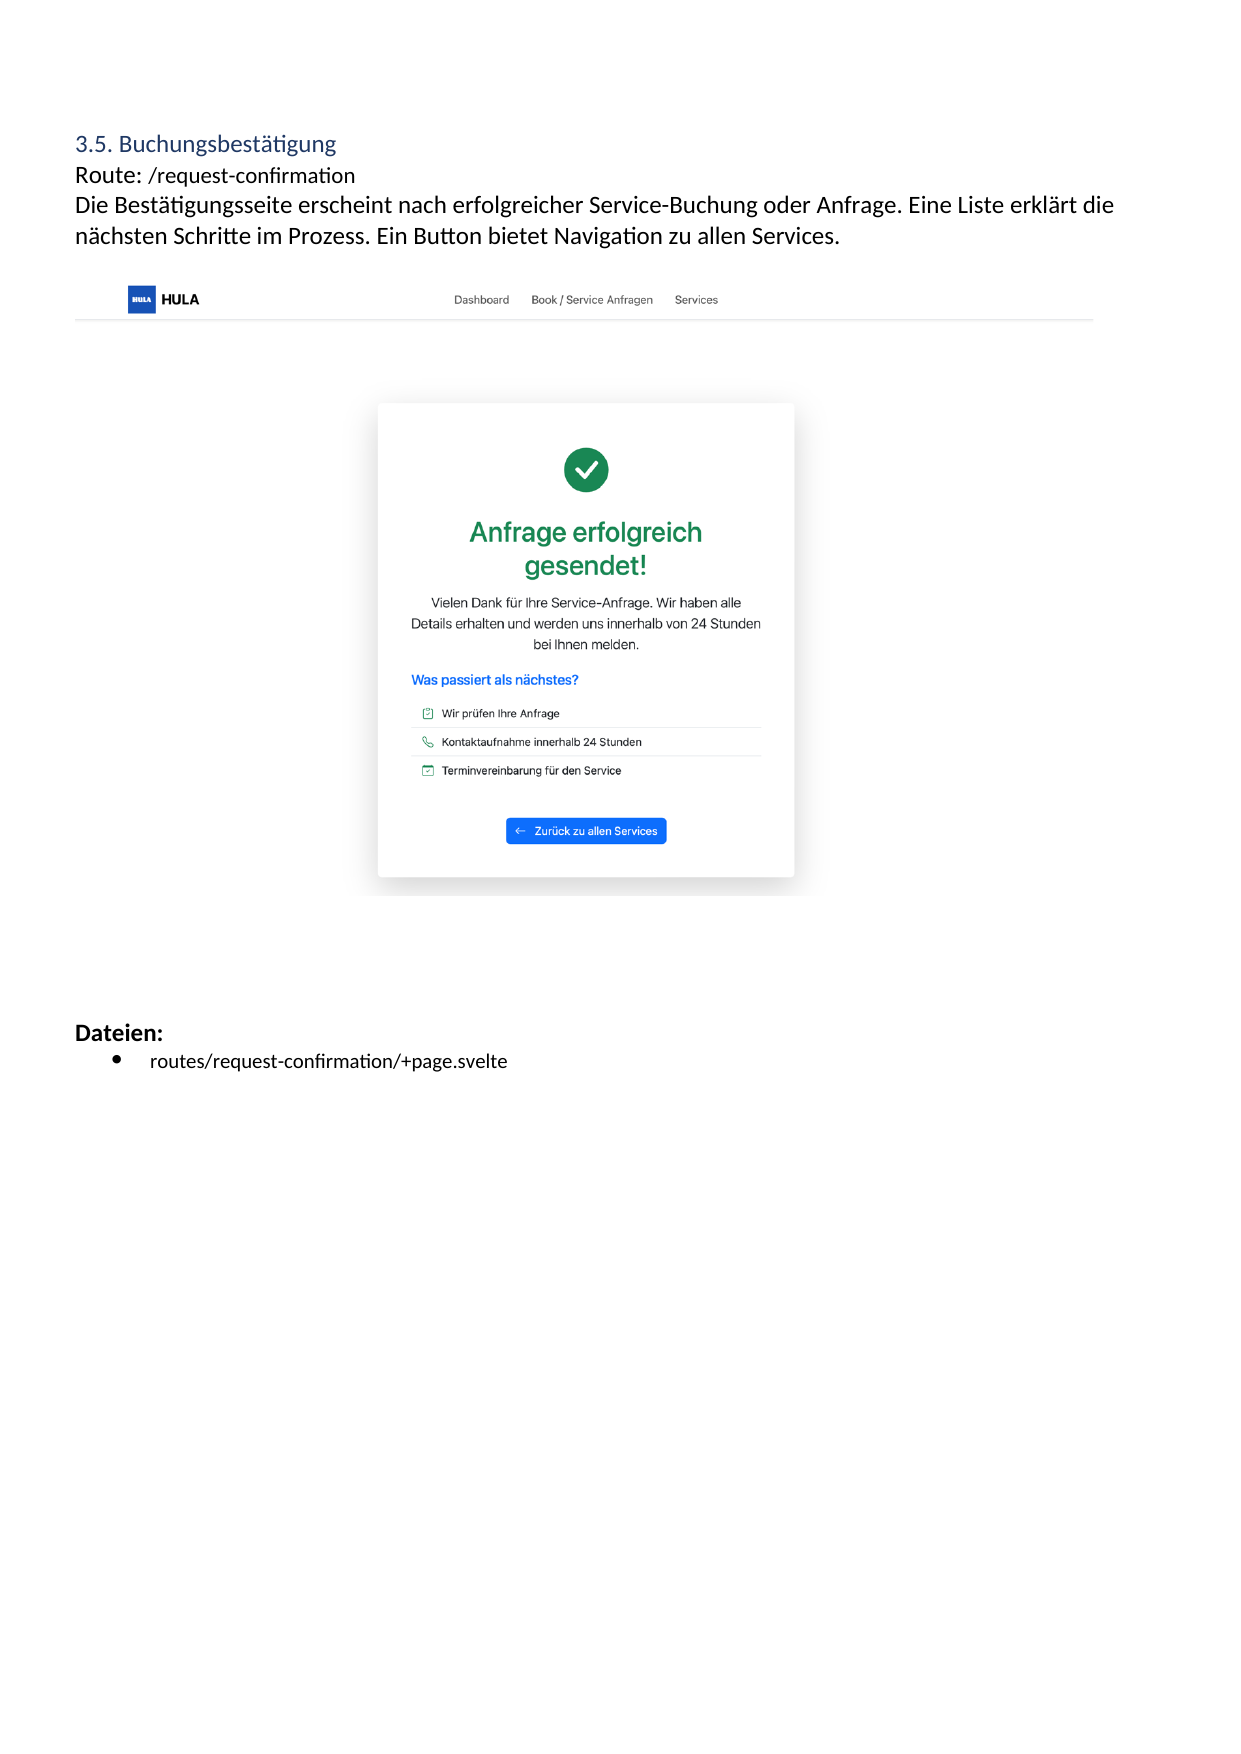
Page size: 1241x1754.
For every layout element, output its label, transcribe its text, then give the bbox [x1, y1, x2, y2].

list routes/request-confirmation/+page.svelte [112, 1048, 1165, 1074]
text Route: /request-confirmation [75, 159, 1165, 189]
picture [75, 284, 1094, 896]
text Dateien: [75, 1018, 1165, 1048]
subtitle Buchungsbestätigung [75, 128, 1165, 159]
text Die Bestätigungsseite erscheint nach erfolgreicher Service-Buchung oder Anfrage. Eine Liste erklärt die nächsten Schritte im Prozess. Ein Button bietet Navigation zu allen Services. [75, 189, 1165, 251]
